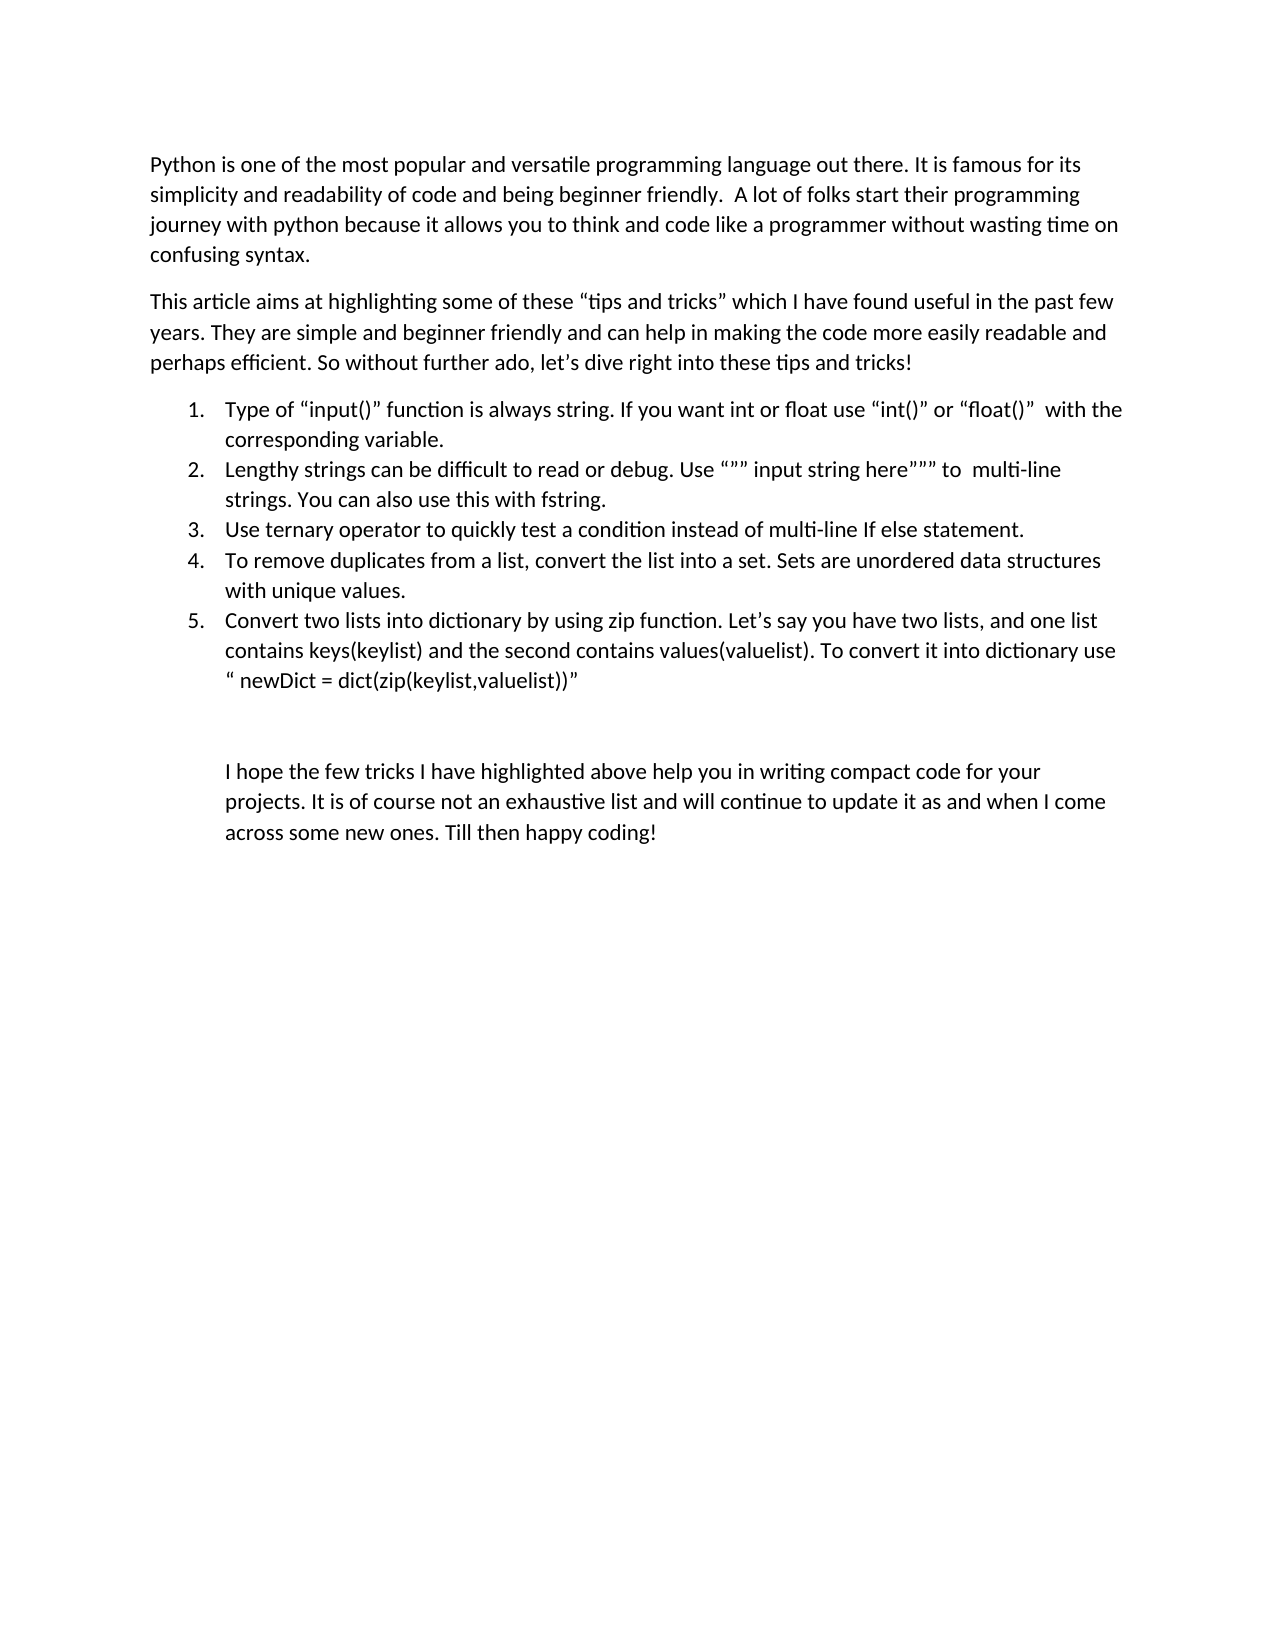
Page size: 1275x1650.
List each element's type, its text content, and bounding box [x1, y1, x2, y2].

text This article aims at highlighting some of these “tips and tricks” which I have found useful in the past few years. They are simple and beginner friendly and can help in making the code more easily readable and perhaps efficient. So without further ado, let’s dive right into these tips and tricks! [150, 287, 1125, 376]
text Python is one of the most popular and versatile programming language out there. It is famous for its simplicity and readability of code and being beginner friendly. A lot of folks start their programming journey with python because it allows you to think and code like a programmer without wasting time on confusing syntax. [150, 150, 1125, 269]
list Lengthy strings can be difficult to read or debug. Use “”” input string here””” to multi-line strings. You can also use this with fstring. [187, 455, 1125, 513]
list Convert two lists into dictionary by using zip function. Let’s say you have two lists, and one list contains keys(keylist) and the second contains values(valuelist). To convert it into dictionary use “ newDict = dict(zip(keylist,valuelist))” [187, 606, 1125, 695]
list Use ternary operator to quickly test a condition instead of multi-line If else statement. [187, 516, 1125, 544]
list I hope the few tricks I have highlighted above help you in writing compact code for your projects. It is of course not an exhaustive list and will continue to update it as and when I come across some new ones. Till then happy coding! [225, 757, 1125, 846]
list To remove duplicates from a list, convert the list into a set. Sets are unordered data structures with unique values. [187, 546, 1125, 604]
list Type of “input()” function is always string. If you want int or float use “int()” or “float()” with the corresponding variable. [187, 395, 1125, 453]
